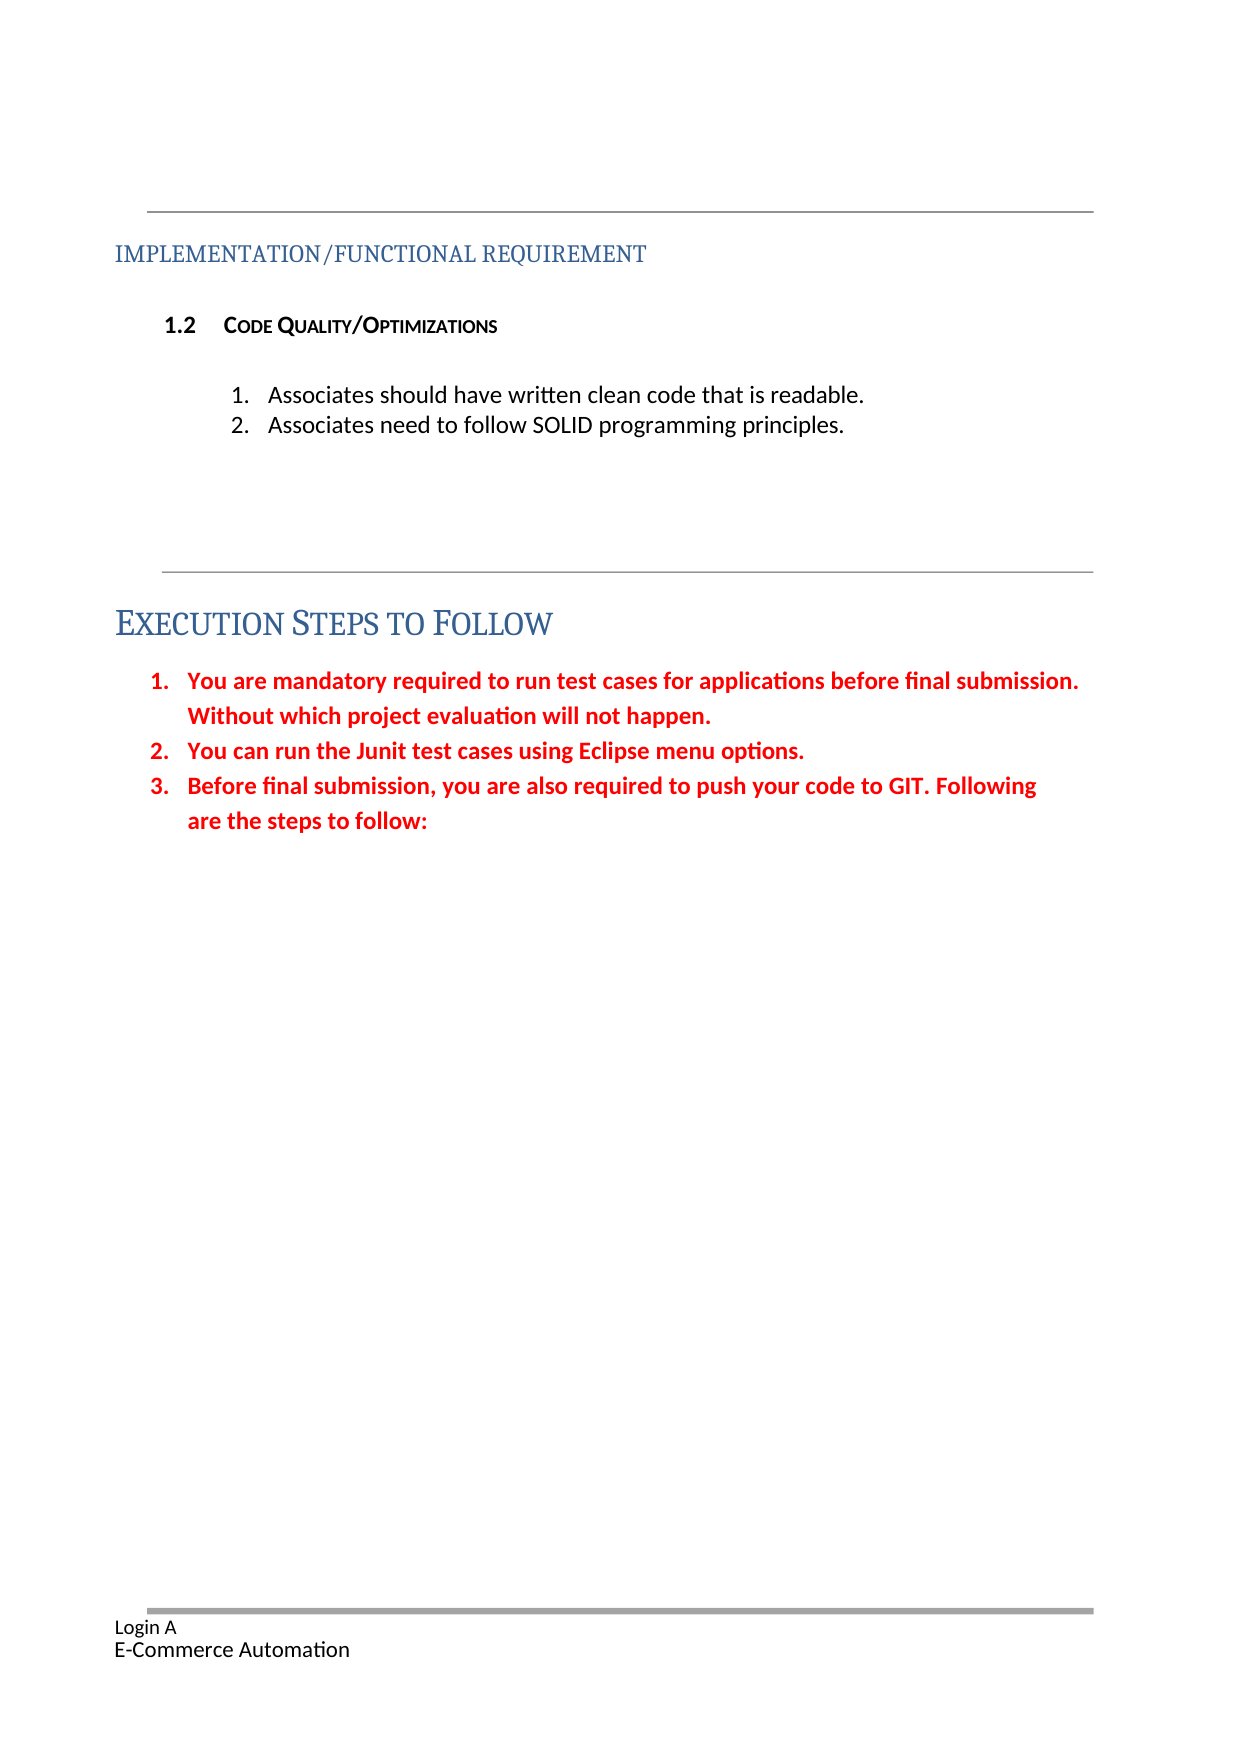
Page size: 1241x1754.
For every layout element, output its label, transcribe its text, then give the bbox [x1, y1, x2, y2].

list Associates should have written clean code that is readable. [231, 379, 1163, 409]
list You are mandatory required to run test cases for applications before final submission. Without which project evaluation will not happen. [150, 665, 1079, 730]
subtitle IMPLEMENTATION/FUNCTIONAL REQUIREMENT [114, 201, 1163, 269]
subtitle EXECUTION STEPS TO FOLLOW [114, 545, 1163, 644]
list Before final submission, you are also required to push your code to GIT. Following are the steps to follow: [150, 770, 1076, 835]
list Associates need to follow SOLID programming principles. [231, 409, 1163, 440]
list You can run the Junit test cases using Eclipse menu options. [150, 735, 1163, 765]
list CODE QUALITY/OPTIMIZATIONS [164, 309, 1163, 339]
